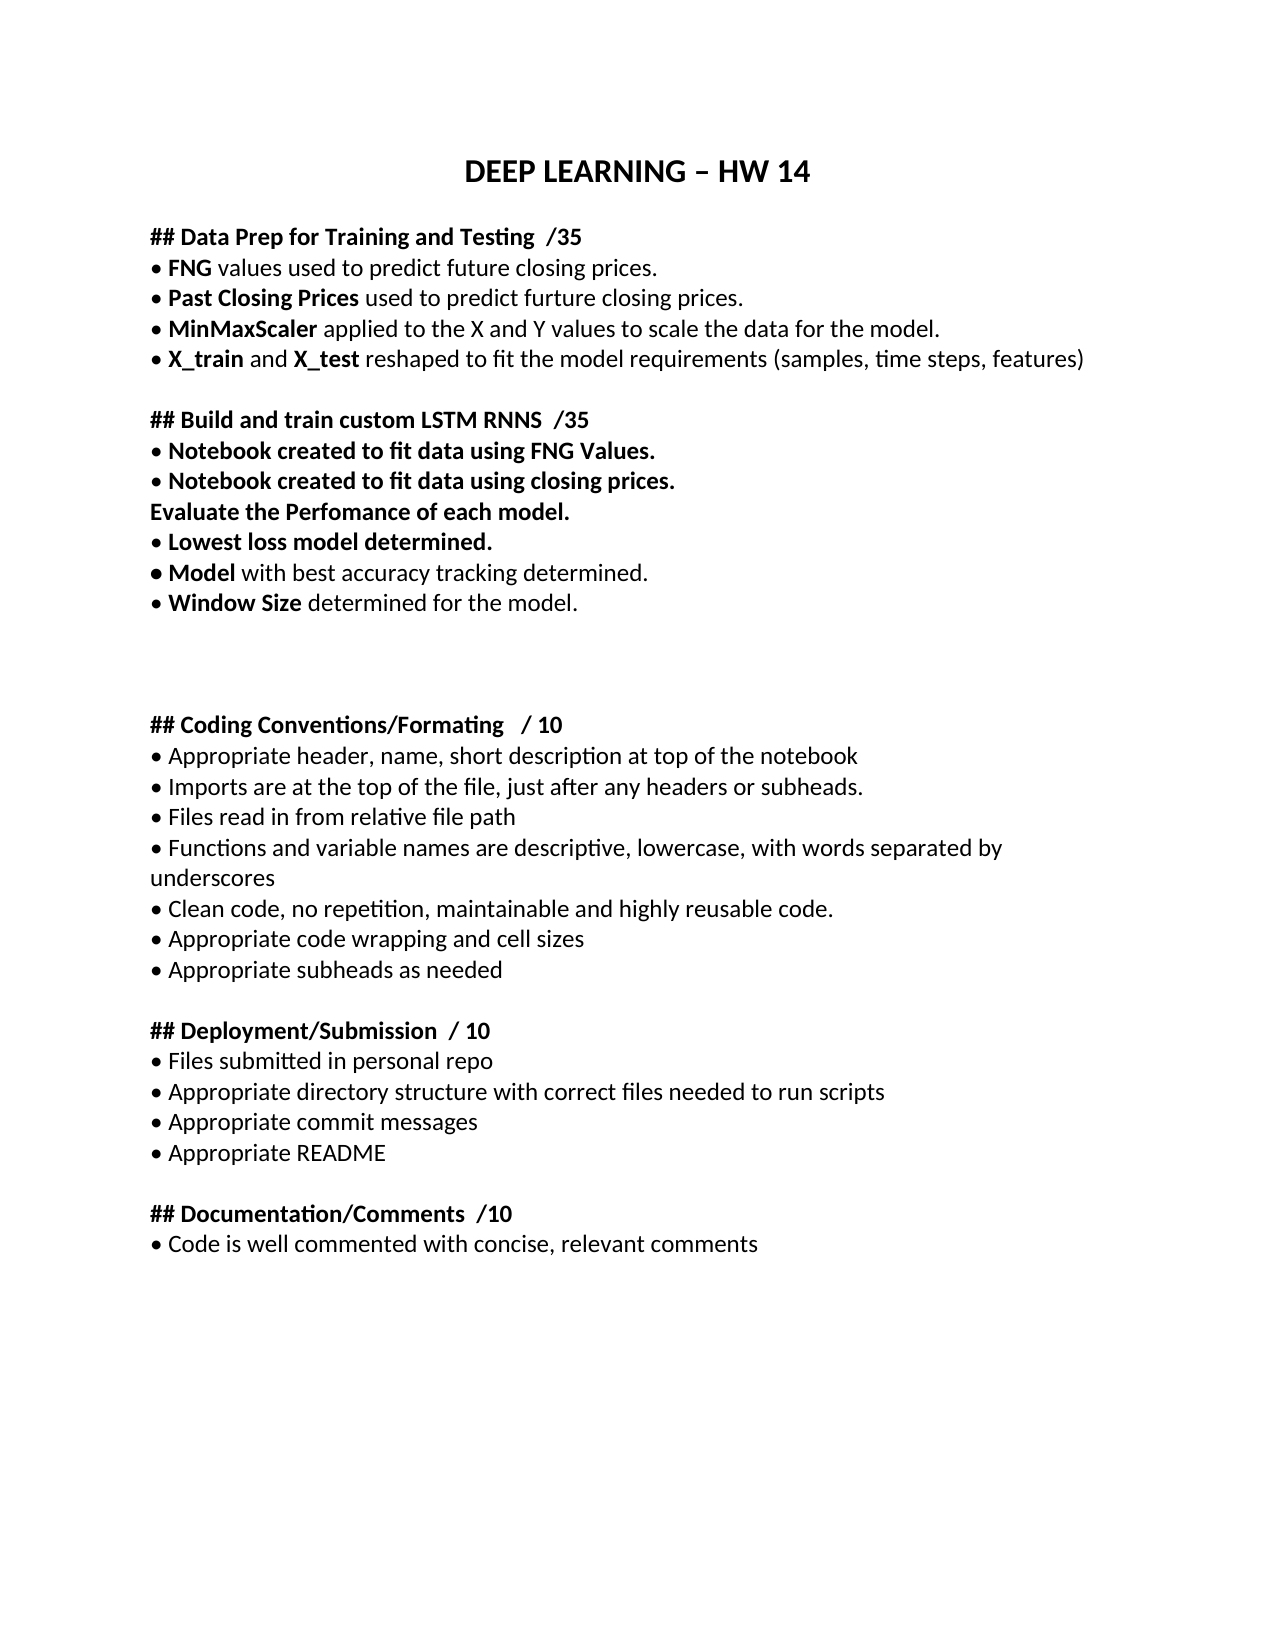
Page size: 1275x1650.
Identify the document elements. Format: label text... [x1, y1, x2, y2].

text • FNG values used to predict future closing prices. [150, 252, 1125, 282]
text • Functions and variable names are descriptive, lowercase, with words separated by underscores [150, 832, 1125, 893]
text • Past Closing Prices used to predict furture closing prices. [150, 282, 1125, 313]
text ## Data Prep for Training and Testing /35 [150, 221, 1125, 252]
text • Files read in from relative file path [150, 801, 1125, 832]
text • Files submitted in personal repo [150, 1045, 1125, 1076]
text • MinMaxScaler applied to the X and Y values to scale the data for the model. [150, 313, 1125, 343]
text • Window Size determined for the model. [150, 587, 1125, 618]
text • Appropriate directory structure with correct files needed to run scripts [150, 1076, 1125, 1106]
text • Appropriate code wrapping and cell sizes [150, 923, 1125, 954]
text • Clean code, no repetition, maintainable and highly reusable code. [150, 893, 1125, 923]
text • Appropriate subheads as needed [150, 954, 1125, 984]
text • Appropriate header, name, short description at top of the notebook [150, 740, 1125, 771]
text • Appropriate commit messages [150, 1106, 1125, 1137]
text • Model with best accuracy tracking determined. [150, 557, 1125, 587]
text • Notebook created to fit data using FNG Values. [150, 435, 1125, 465]
text ## Deployment/Submission / 10 [150, 1015, 1125, 1045]
text ## Documentation/Comments /10 [150, 1198, 1125, 1228]
text • X_train and X_test reshaped to fit the model requirements (samples, time steps, features) [150, 343, 1125, 374]
text • Notebook created to fit data using closing prices. [150, 465, 1125, 496]
text • Appropriate README [150, 1137, 1125, 1167]
text • Code is well commented with concise, relevant comments [150, 1228, 1125, 1259]
text • Lowest loss model determined. [150, 526, 1125, 557]
text • Imports are at the top of the file, just after any headers or subheads. [150, 771, 1125, 801]
text ## Coding Conventions/Formating / 10 [150, 709, 1125, 740]
text Evaluate the Perfomance of each model. [150, 496, 1125, 526]
text DEEP LEARNING – HW 14 [150, 150, 1125, 191]
text ## Build and train custom LSTM RNNS /35 [150, 404, 1125, 435]
